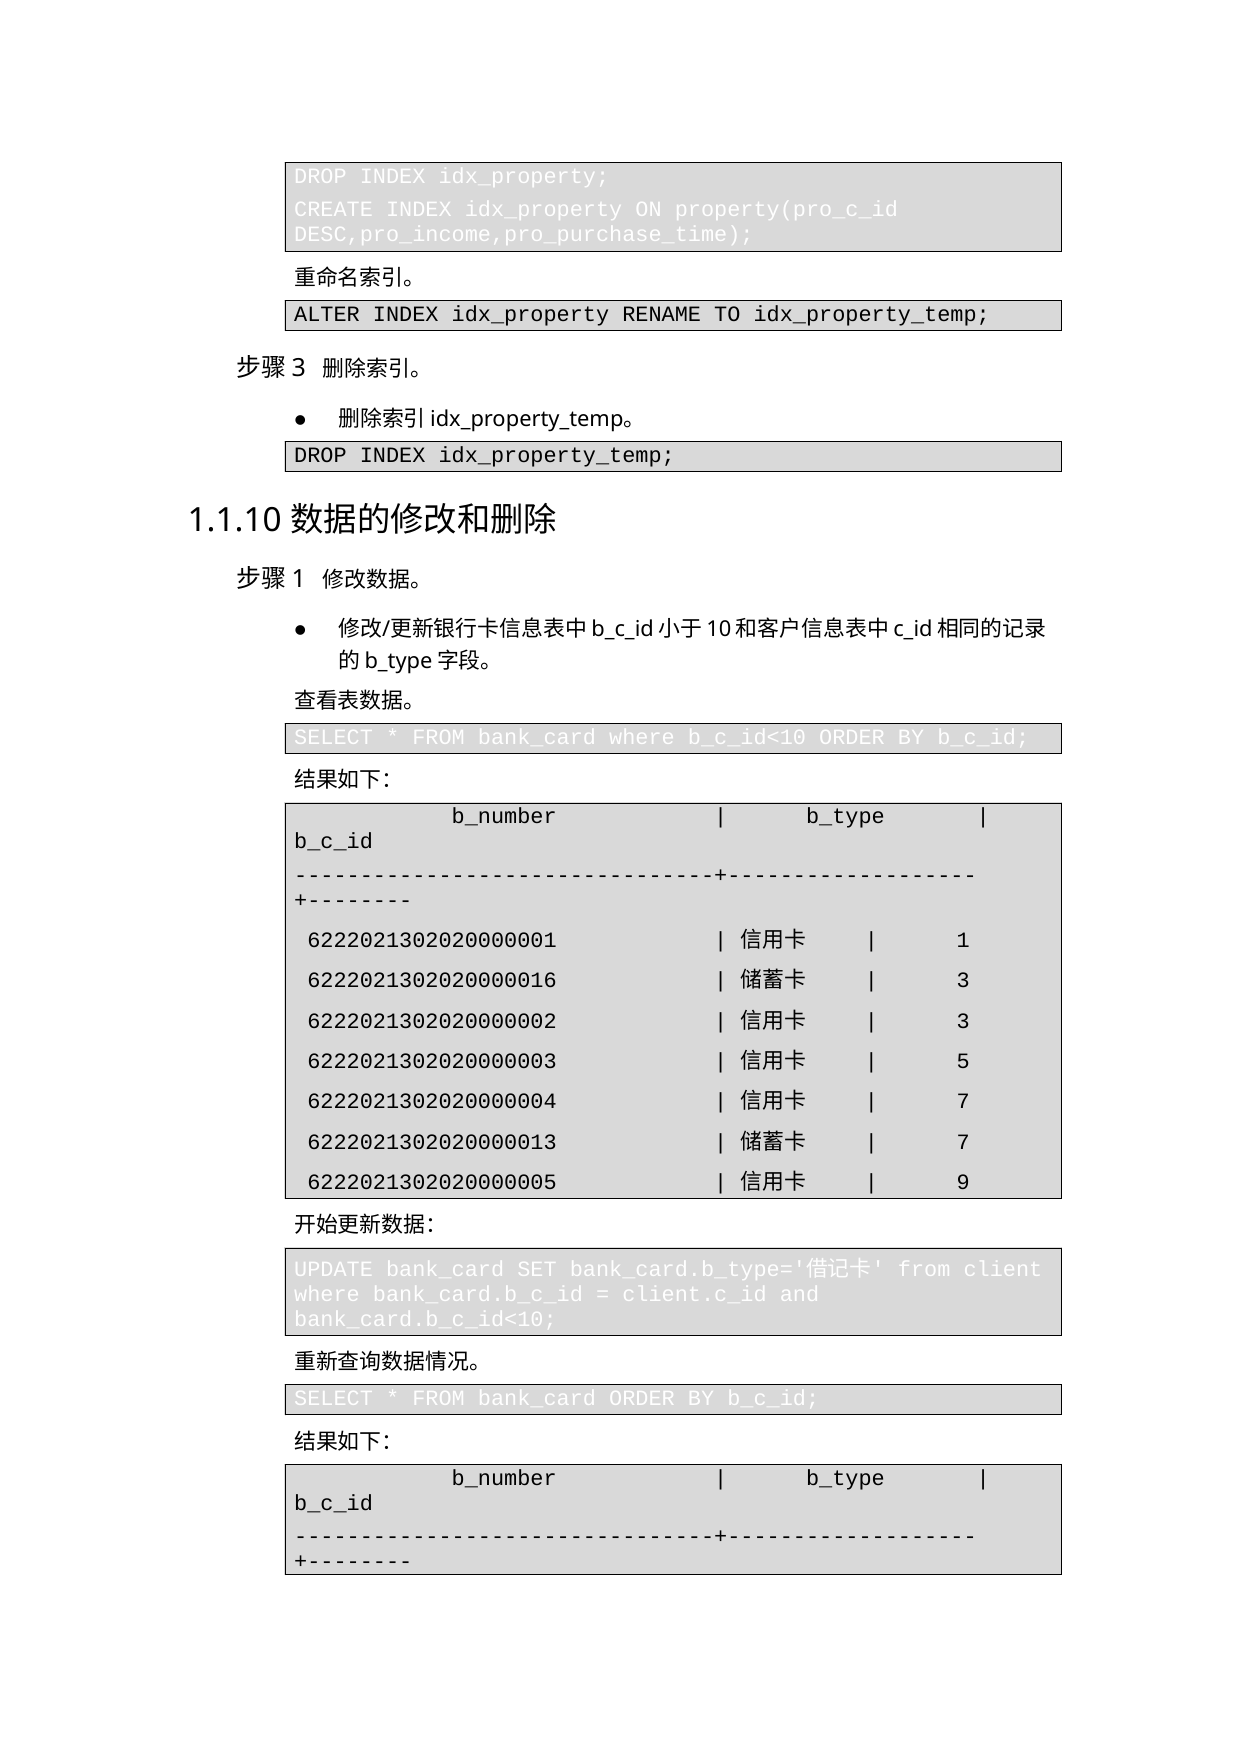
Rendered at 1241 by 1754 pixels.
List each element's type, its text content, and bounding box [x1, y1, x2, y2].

text 6222021302020000005 | 信用卡 | 9 [286, 1161, 1061, 1198]
text ALTER INDEX idx_property RENAME TO idx_property_temp; [286, 301, 1061, 330]
text 6222021302020000016 | 储蓄卡 | 3 [286, 959, 1061, 994]
text 开始更新数据： [294, 1207, 1053, 1239]
text 6222021302020000003 | 信用卡 | 5 [286, 1040, 1061, 1075]
list 删除索引idx_property_temp。 [294, 401, 1053, 432]
text --------------------------------+-------------------+-------- [286, 861, 1061, 914]
text 修改数据。 [306, 558, 1053, 594]
subtitle 数据的修改和删除 [187, 493, 1053, 541]
text DROP INDEX idx_property_temp; [286, 442, 1061, 471]
text 6222021302020000001 | 信用卡 | 1 [286, 919, 1061, 954]
text b_number | b_type | b_c_id [286, 1465, 1061, 1517]
text SELECT * FROM bank_card where b_c_id<10 ORDER BY b_c_id; [286, 724, 1061, 753]
text DROP INDEX idx_property; [286, 163, 1061, 190]
text SELECT * FROM bank_card ORDER BY b_c_id; [286, 1385, 1061, 1414]
text 删除索引。 [306, 348, 1053, 384]
text 6222021302020000002 | 信用卡 | 3 [286, 1000, 1061, 1035]
text 6222021302020000004 | 信用卡 | 7 [286, 1080, 1061, 1115]
text 查看表数据。 [294, 683, 1053, 714]
text 6222021302020000013 | 储蓄卡 | 7 [286, 1121, 1061, 1156]
text 结果如下： [294, 762, 1053, 794]
text 重新查询数据情况。 [294, 1344, 1053, 1376]
text 结果如下： [294, 1424, 1053, 1455]
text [286, 195, 1061, 251]
text --------------------------------+-------------------+-------- [286, 1522, 1061, 1574]
text UPDATE bank_card SET bank_card.b_type='借记卡' from client where bank_card.b_c_id = client.c_id and bank_card.b_c_id<10; [286, 1249, 1061, 1335]
list 修改/更新银行卡信息表中b_c_id小于10和客户信息表中c_id相同的记录的b_type字段。 [294, 611, 1053, 674]
text b_number | b_type | b_c_id [286, 804, 1061, 856]
text 重命名索引。 [294, 260, 1053, 292]
